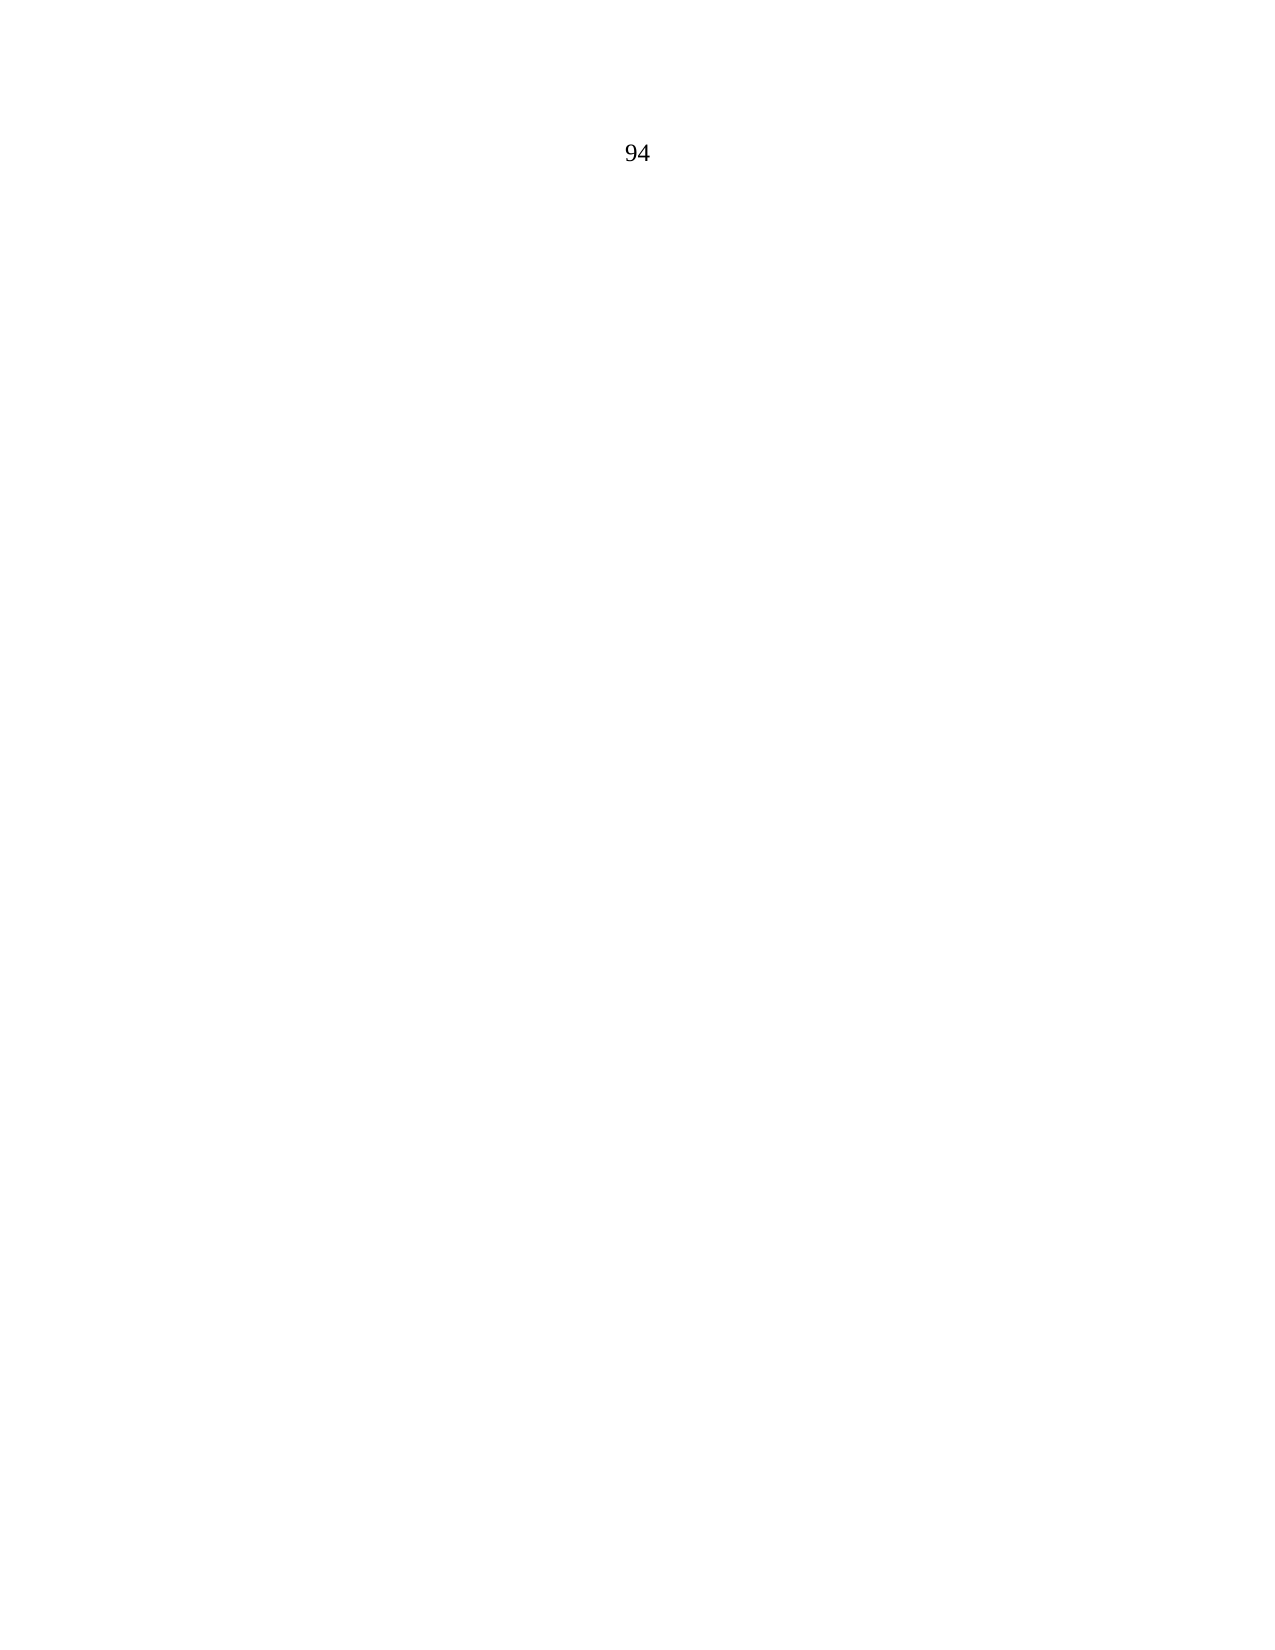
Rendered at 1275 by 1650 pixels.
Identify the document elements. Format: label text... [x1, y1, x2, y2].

text 94 [112, 138, 1162, 167]
